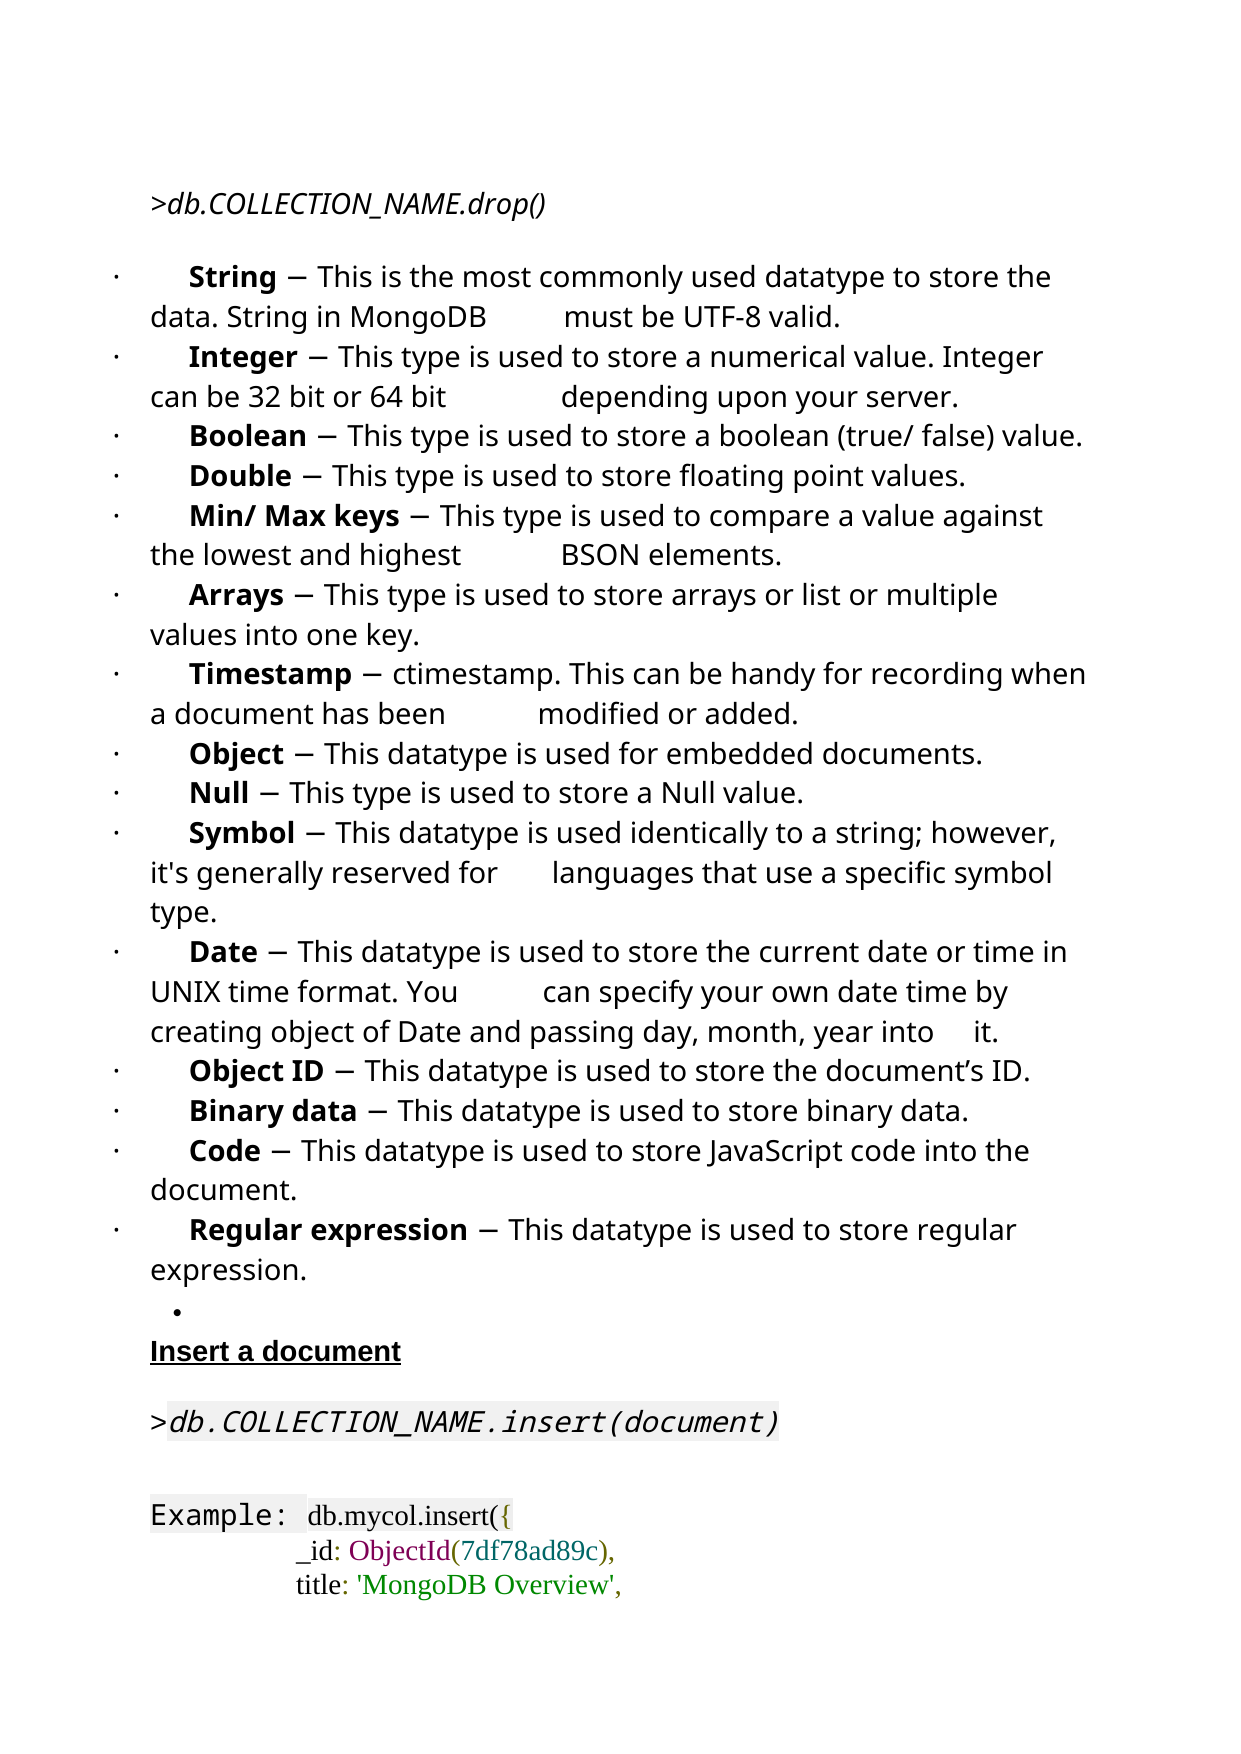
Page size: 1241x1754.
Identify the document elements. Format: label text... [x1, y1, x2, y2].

text · Object ID − This datatype is used to store the document’s ID. [112, 1051, 1090, 1090]
text · String − This is the most commonly used datatype to store the data. String in MongoDB must be UTF-8 valid. [112, 257, 1090, 336]
text · Integer − This type is used to store a numerical value. Integer can be 32 bit or 64 bit depending upon your server. [112, 336, 1090, 416]
text >db.COLLECTION_NAME.insert(document) [150, 1401, 1090, 1469]
text · Double − This type is used to store floating point values. [112, 455, 1090, 495]
text · Boolean − This type is used to store a boolean (true/ false) value. [112, 416, 1090, 455]
text Insert a document [150, 1334, 1090, 1367]
text · Code − This datatype is used to store JavaScript code into the document. [112, 1130, 1090, 1209]
text · Min/ Max keys − This type is used to compare a value against the lowest and highest BSON elements. [112, 495, 1090, 574]
text title: 'MongoDB Overview', [150, 1567, 1090, 1601]
text · Regular expression − This datatype is used to store regular expression. [112, 1209, 1090, 1289]
text · Timestamp − ctimestamp. This can be handy for recording when a document has been modified or added. [112, 654, 1090, 733]
text · Symbol − This datatype is used identically to a string; however, it's generally reserved for languages that use a specific symbol type. [112, 812, 1090, 931]
text Example: db.mycol.insert({ [307, 1494, 1090, 1533]
text · Arrays − This type is used to store arrays or list or multiple values into one key. [112, 574, 1090, 654]
text · Binary data − This datatype is used to store binary data. [112, 1090, 1090, 1130]
text · Object − This datatype is used for embedded documents. [112, 733, 1090, 773]
text _id: ObjectId(7df78ad89c), [150, 1533, 1090, 1567]
text · Null − This type is used to store a Null value. [112, 773, 1090, 812]
text · Date − This datatype is used to store the current date or time in UNIX time format. You can specify your own date time by creating object of Date and passing day, month, year into it. [112, 931, 1090, 1051]
text >db.COLLECTION_NAME.drop() [150, 183, 1090, 223]
